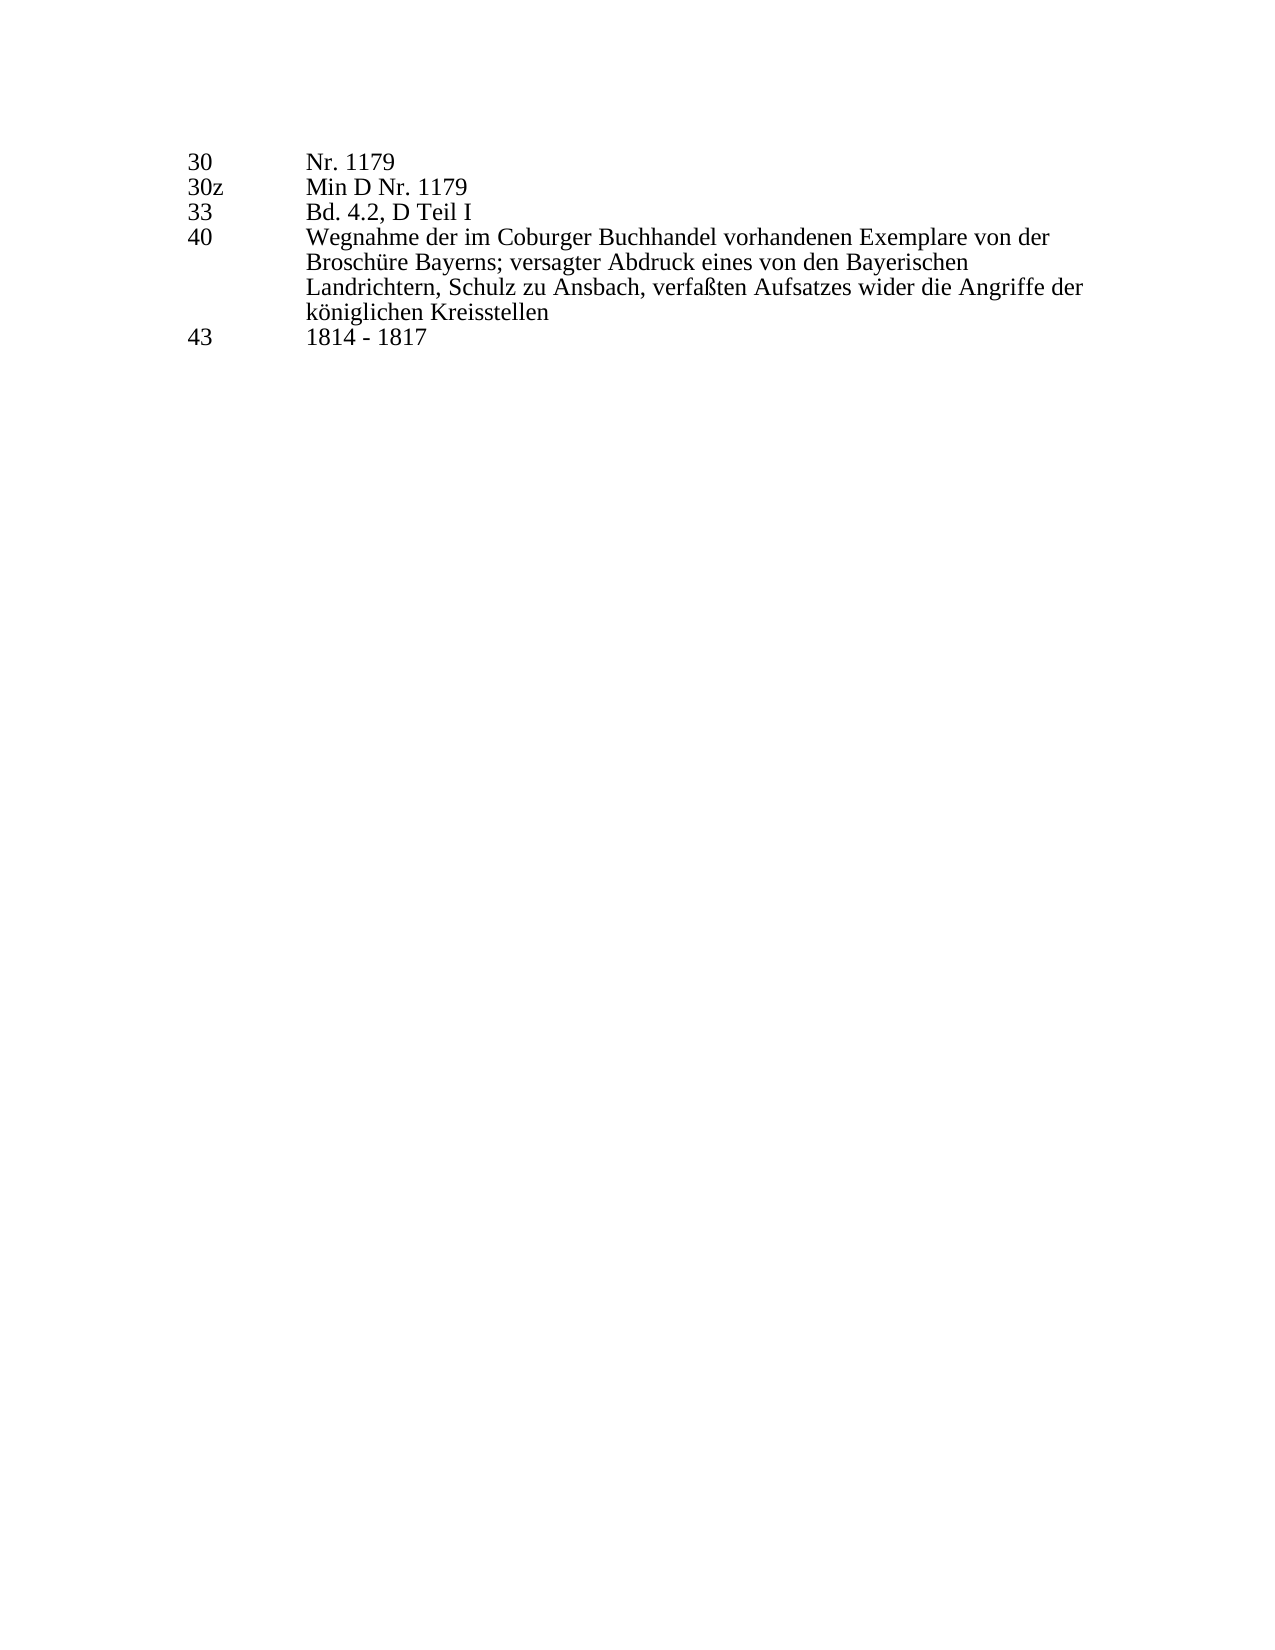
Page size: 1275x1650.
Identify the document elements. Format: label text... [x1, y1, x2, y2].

text 33 Bd. 4.2, D Teil I [187, 200, 1087, 225]
text 43 1814 - 1817 [187, 325, 1087, 350]
text 40 Wegnahme der im s[2{o[Coburg]oer} 1{Buchhandel}]s vorhandenen Exemplare von der Broschüre o[Bayern]os; s[2{versagter} 1{Abdruck}]s eines von den p[7{Bayerischen Landrichter}n, 1{Schulz} zu 6{o[Ansbach]o}]p, verfaßten Aufsatzes wider die Angriffe der königlichen Kreisstellen [187, 225, 1087, 325]
text 30z Min D Nr. 1179 [187, 175, 1087, 200]
text 30 Nr. 1179 [187, 150, 1087, 175]
